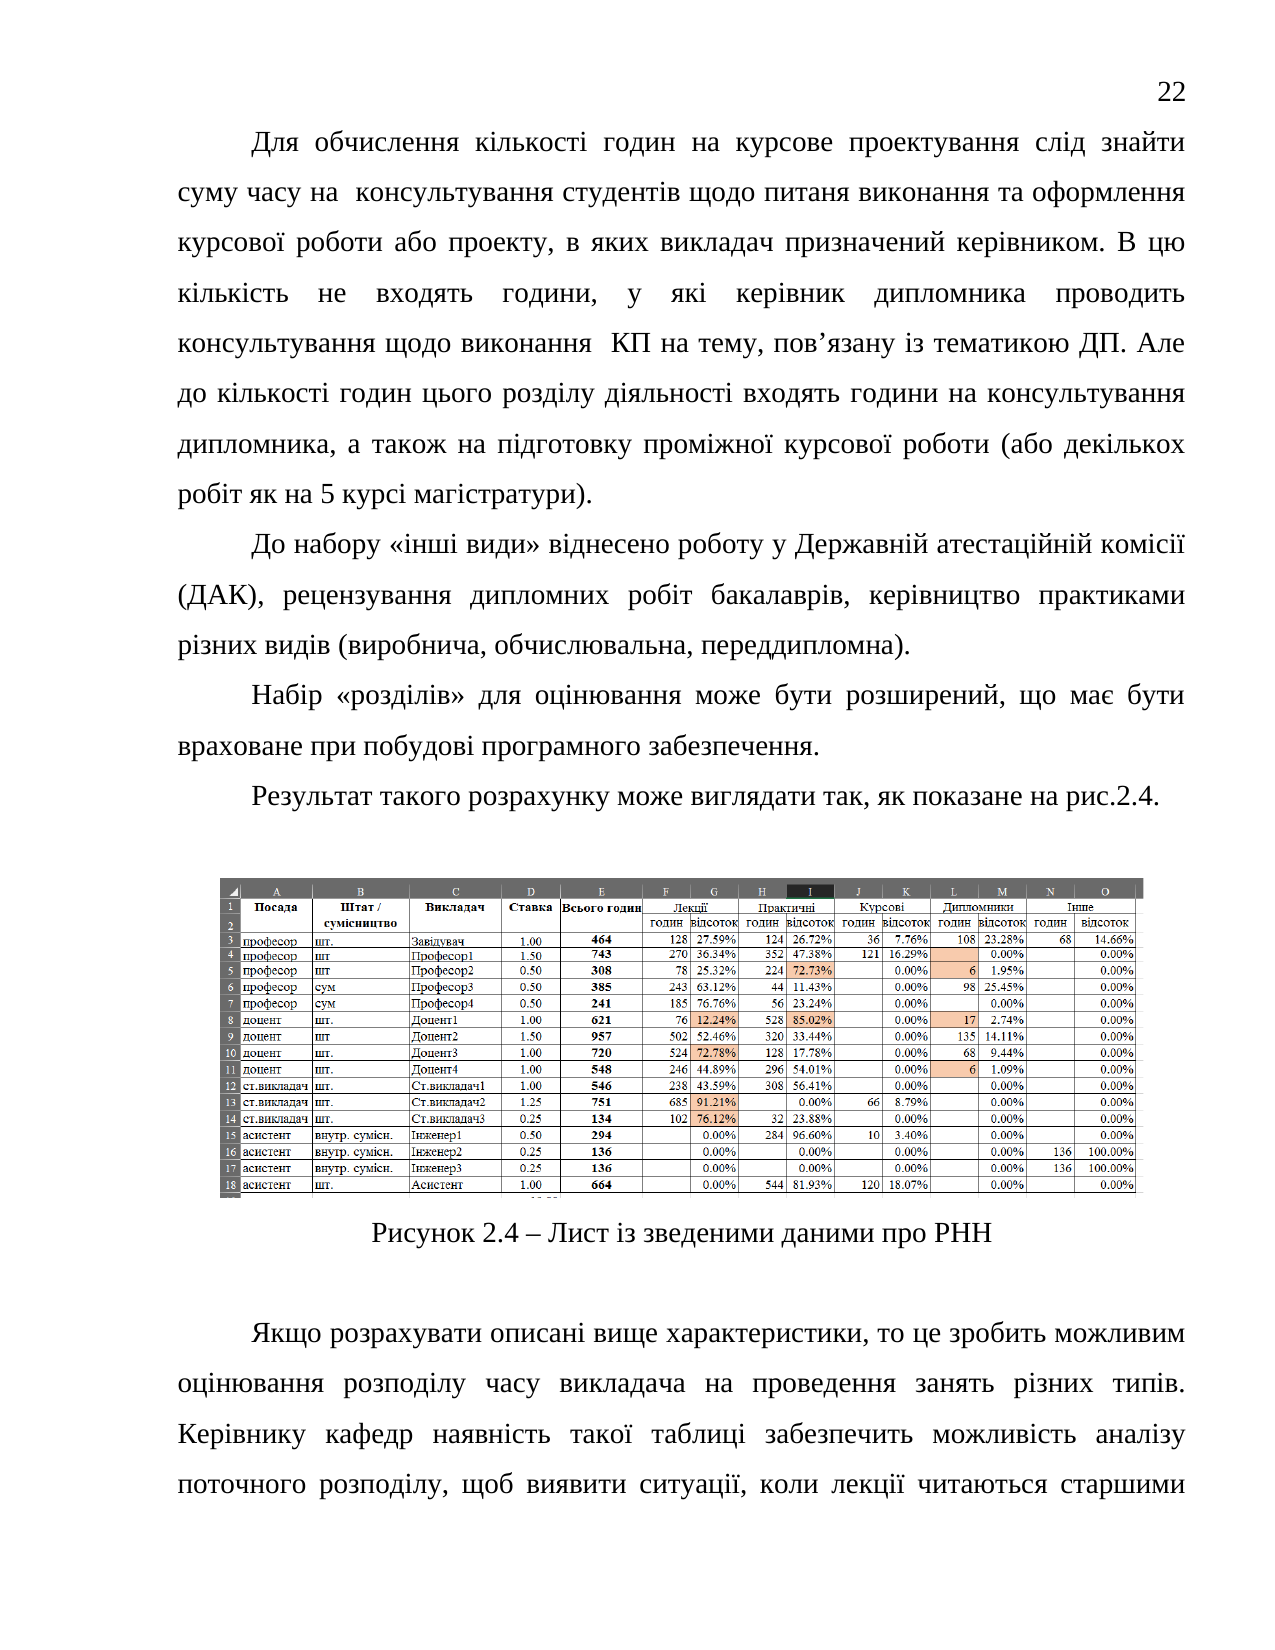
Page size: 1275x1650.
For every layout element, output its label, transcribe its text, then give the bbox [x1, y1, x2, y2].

text Рисунок 2.4 – Лист із зведеними даними про РНН [177, 1215, 1186, 1248]
list Результат такого розрахунку може виглядати так, як показане на рис.2.4. [177, 778, 1186, 812]
list Набір «розділів» для оцінювання може бути розширений, що має бути враховане при побудові програмного забезпечення. [177, 677, 1186, 761]
list До набору «інші види» віднесено роботу у Державній атестаційній комісії (ДАК), рецензування дипломних робіт бакалаврів, керівництво практиками різних видів (виробнича, обчислювальна, переддипломна). [177, 526, 1186, 661]
picture [220, 878, 1144, 1198]
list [177, 1315, 1186, 1500]
list Для обчислення кількості годин на курсове проектування слід знайти суму часу на консультування студентів щодо питаня виконання та оформлення курсової роботи або проекту, в яких викладач призначений керівником. В цю кількість не входять години, у які керівник дипломника проводить консультування щодо виконання КП на тему, пов’язану із тематикою ДП. Але до кількості годин цього розділу діяльності входять години на консультування дипломника, а також на підготовку проміжної курсової роботи (або декількох робіт як на 5 курсі магістратури). [177, 124, 1186, 510]
